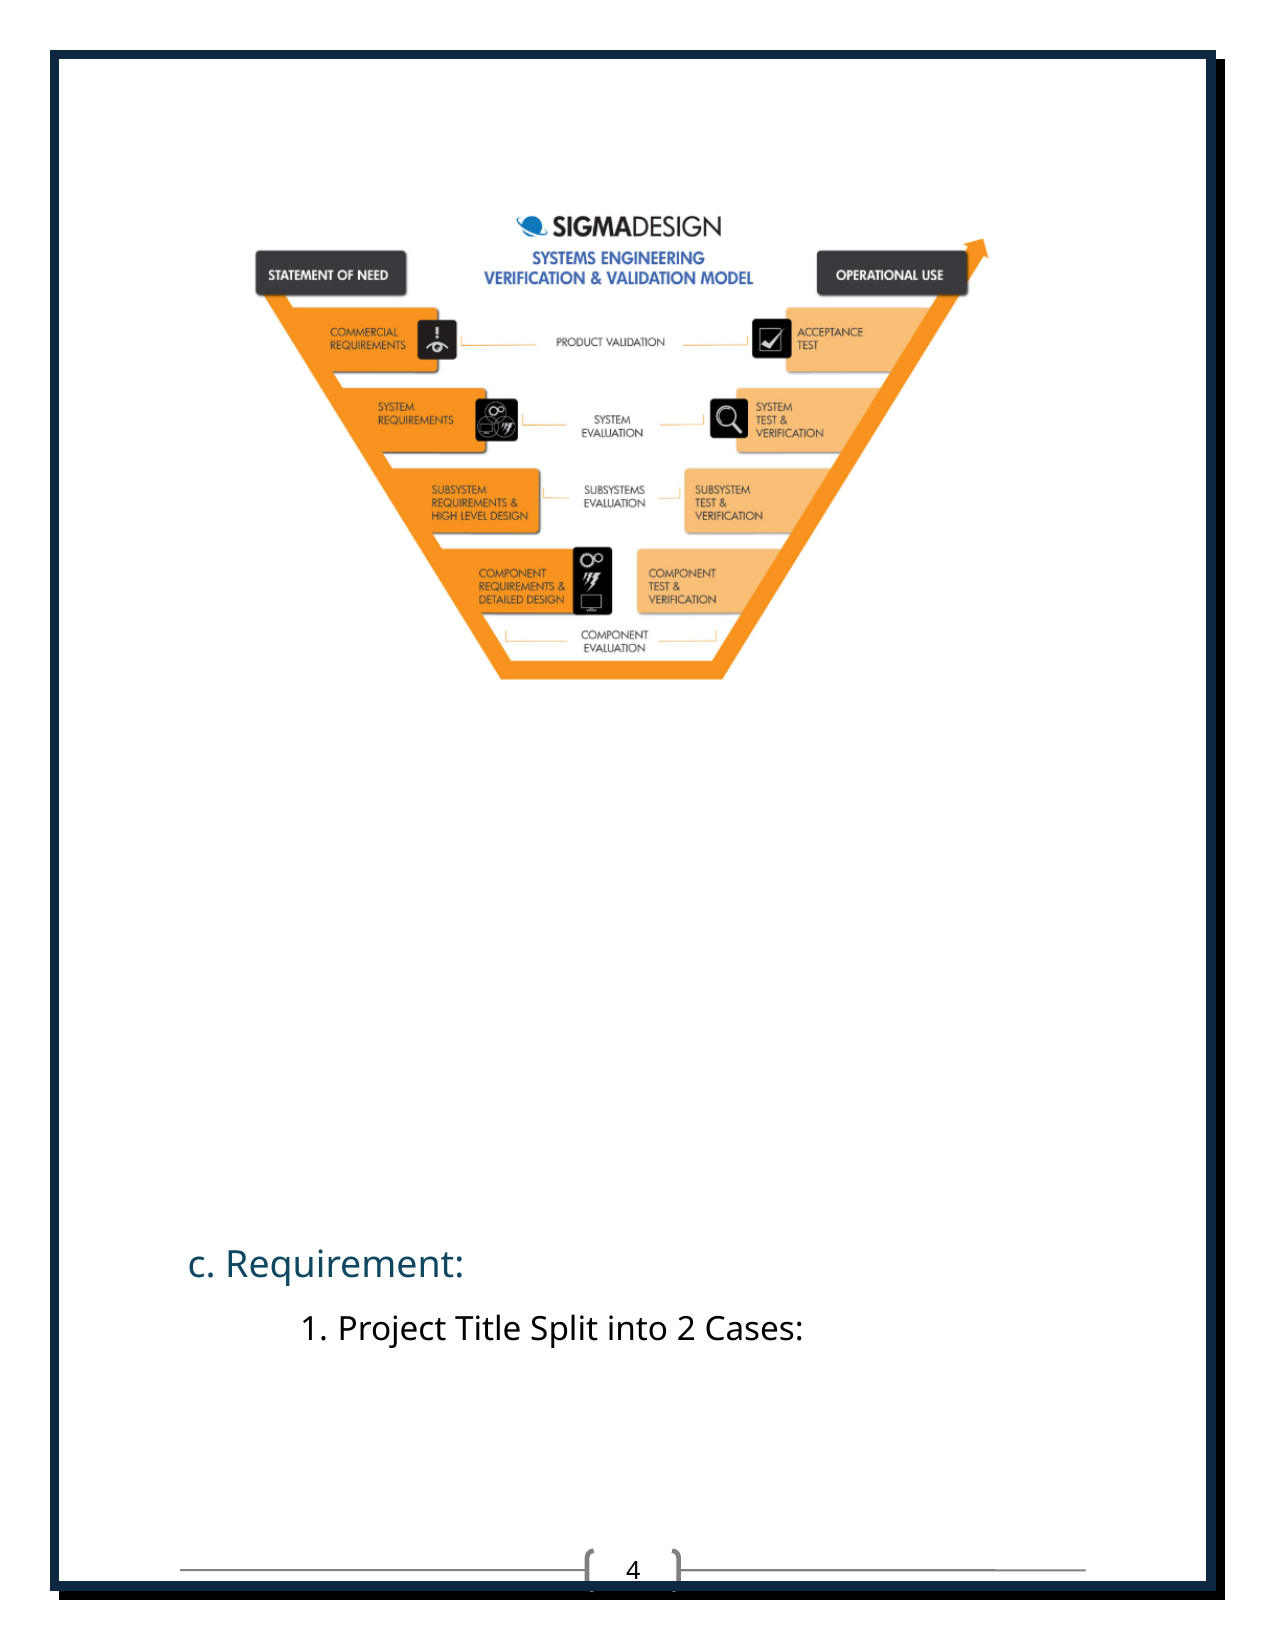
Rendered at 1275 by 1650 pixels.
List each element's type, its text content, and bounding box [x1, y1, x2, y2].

subtitle Requirement: [187, 1237, 1116, 1288]
picture [199, 198, 1067, 689]
list Project Title Split into 2 Cases: [300, 1304, 1116, 1350]
